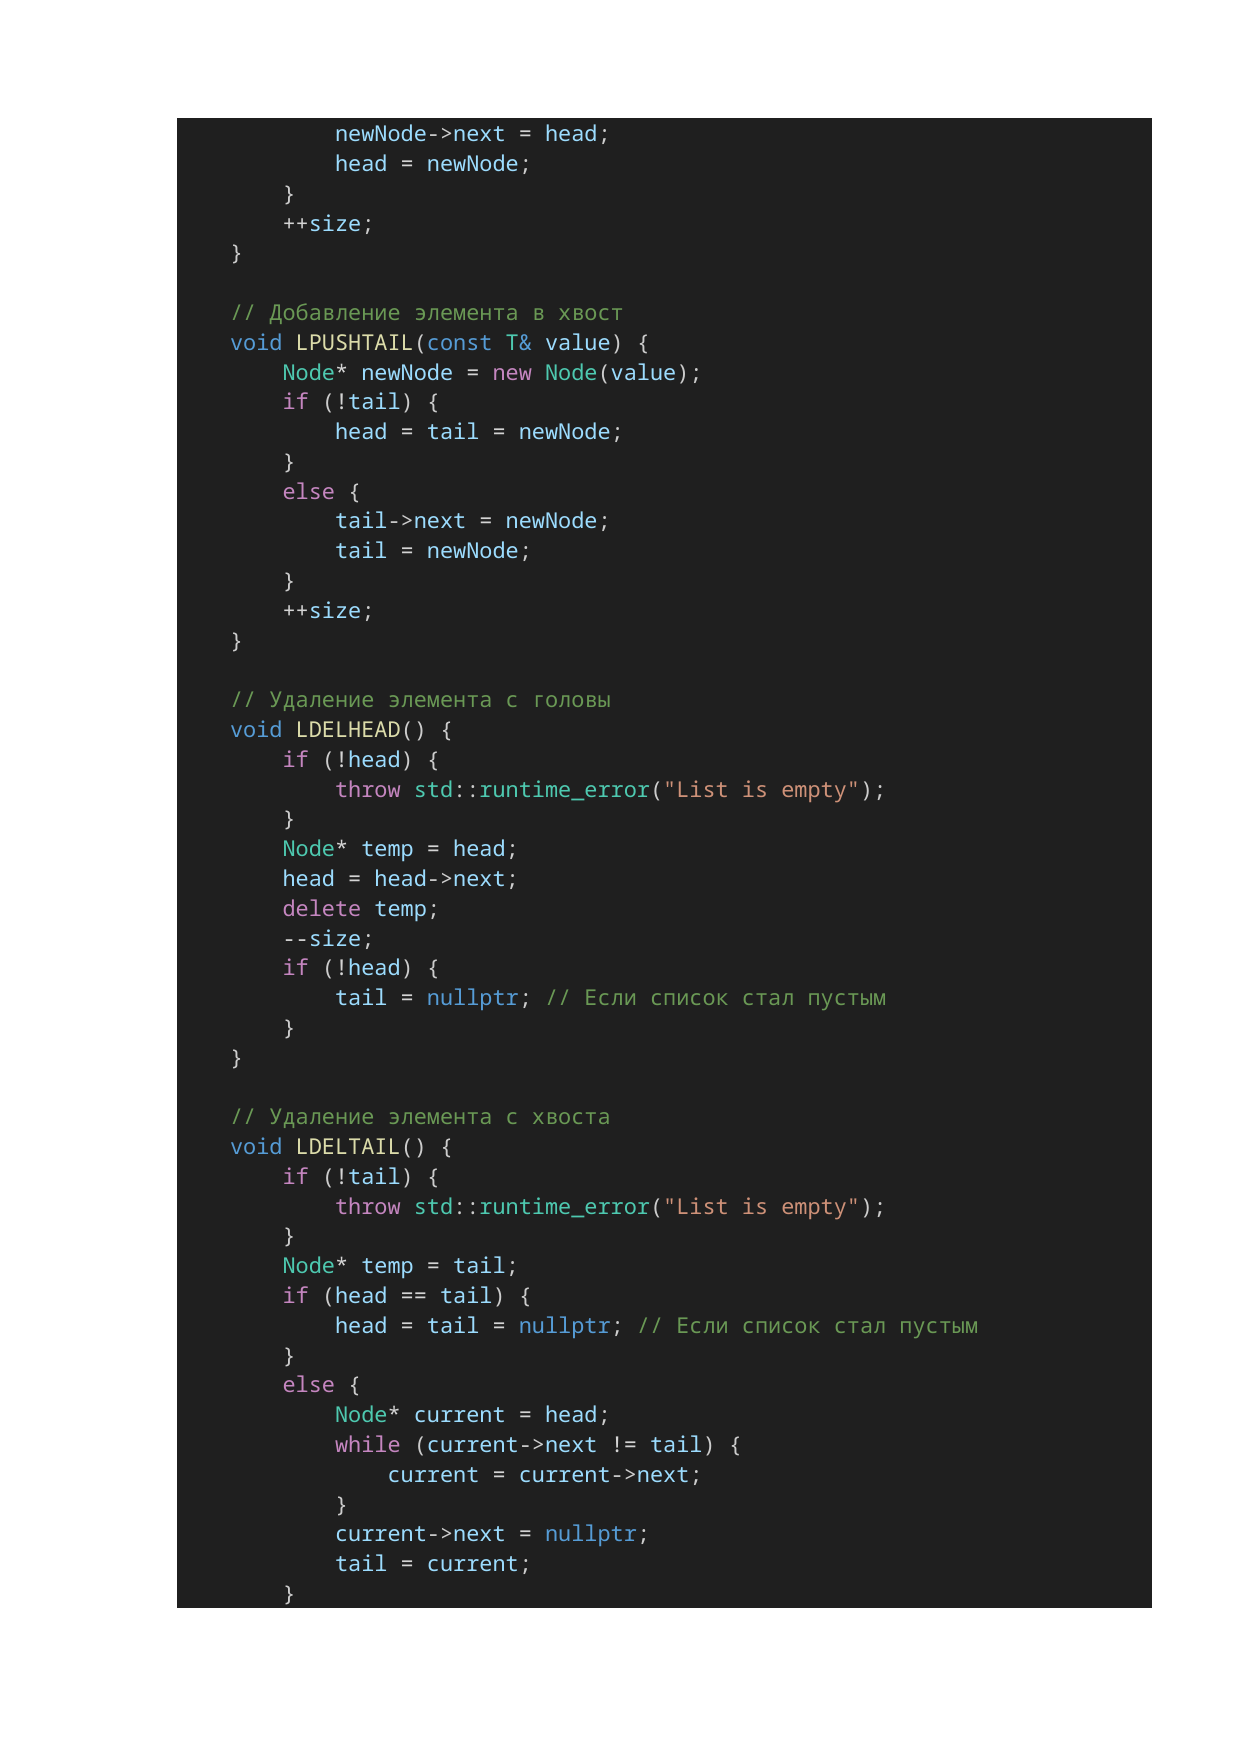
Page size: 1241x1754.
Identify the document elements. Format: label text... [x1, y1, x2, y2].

text tail = nullptr; // Если список стал пустым [177, 982, 1152, 1012]
text } [177, 1012, 1152, 1042]
text if (!head) { [177, 744, 1152, 773]
text Node* newNode = new Node(value); [177, 356, 1152, 386]
text if (!head) { [177, 952, 1152, 982]
text newNode->next = head; [177, 118, 1152, 148]
text if (head == tail) { [177, 1280, 1152, 1310]
text else { [177, 476, 1152, 505]
text } [177, 1339, 1152, 1369]
text current = current->next; [177, 1459, 1152, 1488]
text while (current->next != tail) { [177, 1429, 1152, 1459]
text } [177, 803, 1152, 833]
text delete temp; [177, 893, 1152, 922]
text --size; [177, 922, 1152, 952]
text // Удаление элемента с хвоста [177, 1101, 1152, 1131]
text void LDELHEAD() { [177, 714, 1152, 744]
text current->next = nullptr; [177, 1518, 1152, 1548]
text tail = newNode; [177, 535, 1152, 565]
text // Добавление элемента в хвост [177, 297, 1152, 327]
text void LPUSHTAIL(const T& value) { [177, 327, 1152, 356]
text } [177, 1220, 1152, 1250]
text head = head->next; [177, 863, 1152, 893]
text } [177, 565, 1152, 595]
text throw std::runtime_error("List is empty"); [177, 773, 1152, 803]
text void LDELTAIL() { [177, 1131, 1152, 1161]
text } [177, 1488, 1152, 1518]
text } [177, 1578, 1152, 1608]
text tail->next = newNode; [177, 505, 1152, 535]
text } [177, 237, 1152, 267]
text } [177, 624, 1152, 654]
text ++size; [177, 595, 1152, 624]
text if (!tail) { [177, 386, 1152, 416]
text Node* temp = head; [177, 833, 1152, 863]
text tail = current; [177, 1548, 1152, 1578]
text if (!tail) { [177, 1161, 1152, 1191]
text } [177, 1042, 1152, 1071]
text head = newNode; [177, 148, 1152, 178]
text ++size; [177, 207, 1152, 237]
text head = tail = newNode; [177, 416, 1152, 446]
text // Удаление элемента с головы [177, 684, 1152, 714]
text else { [177, 1369, 1152, 1399]
text throw std::runtime_error("List is empty"); [177, 1191, 1152, 1220]
text Node* current = head; [177, 1399, 1152, 1429]
text Node* temp = tail; [177, 1250, 1152, 1280]
text } [177, 178, 1152, 207]
text } [177, 446, 1152, 476]
text head = tail = nullptr; // Если список стал пустым [177, 1310, 1152, 1339]
